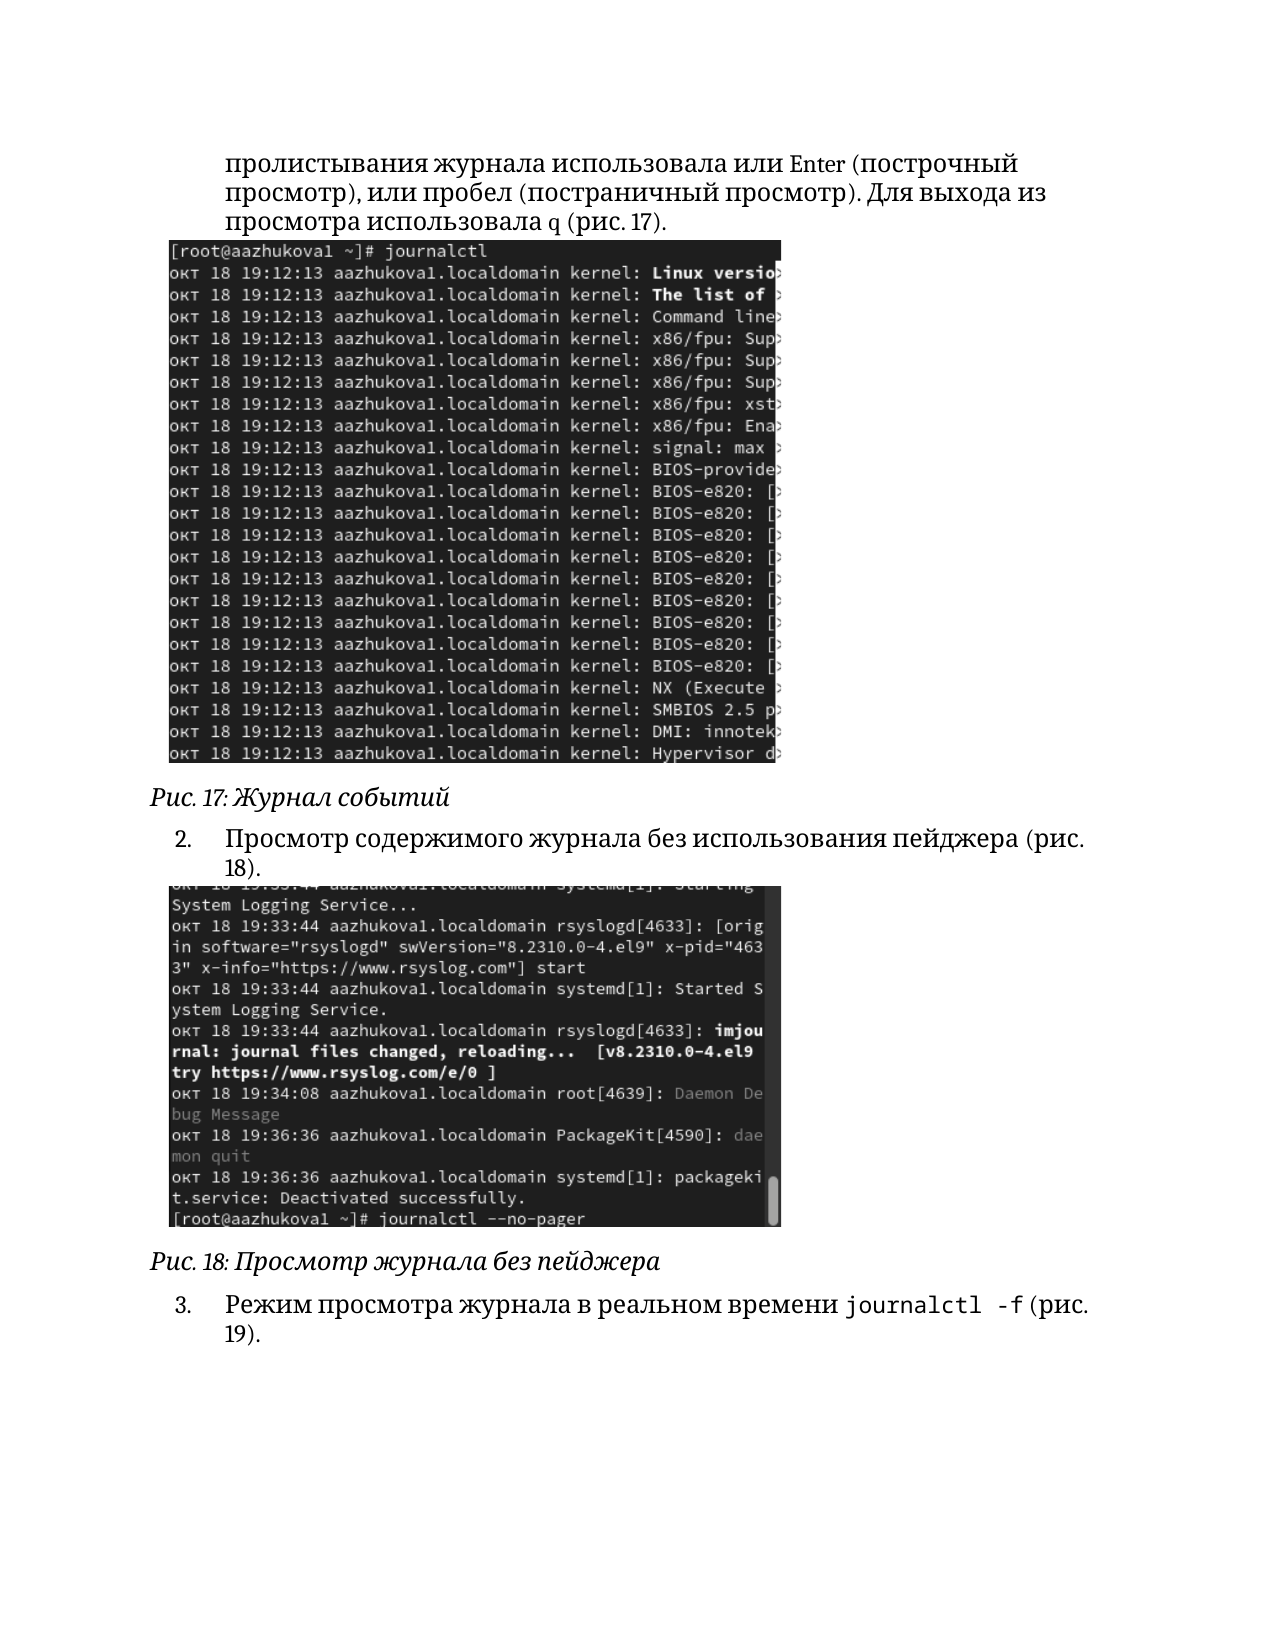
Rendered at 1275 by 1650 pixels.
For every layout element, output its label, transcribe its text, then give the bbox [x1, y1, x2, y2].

picture [168, 886, 782, 1227]
text Рис. 18: Просмотр журнала без пейджера [150, 1248, 1125, 1276]
list Просмотр содержимого журнала без использования пейджера (рис. 18). [175, 825, 1125, 882]
list Режим просмотра журнала в реальном времени journalctl -f (рис. 19). [175, 1289, 1125, 1349]
picture [168, 240, 782, 763]
text Рис. 17: Журнал событий [150, 784, 1125, 812]
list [175, 150, 1125, 236]
